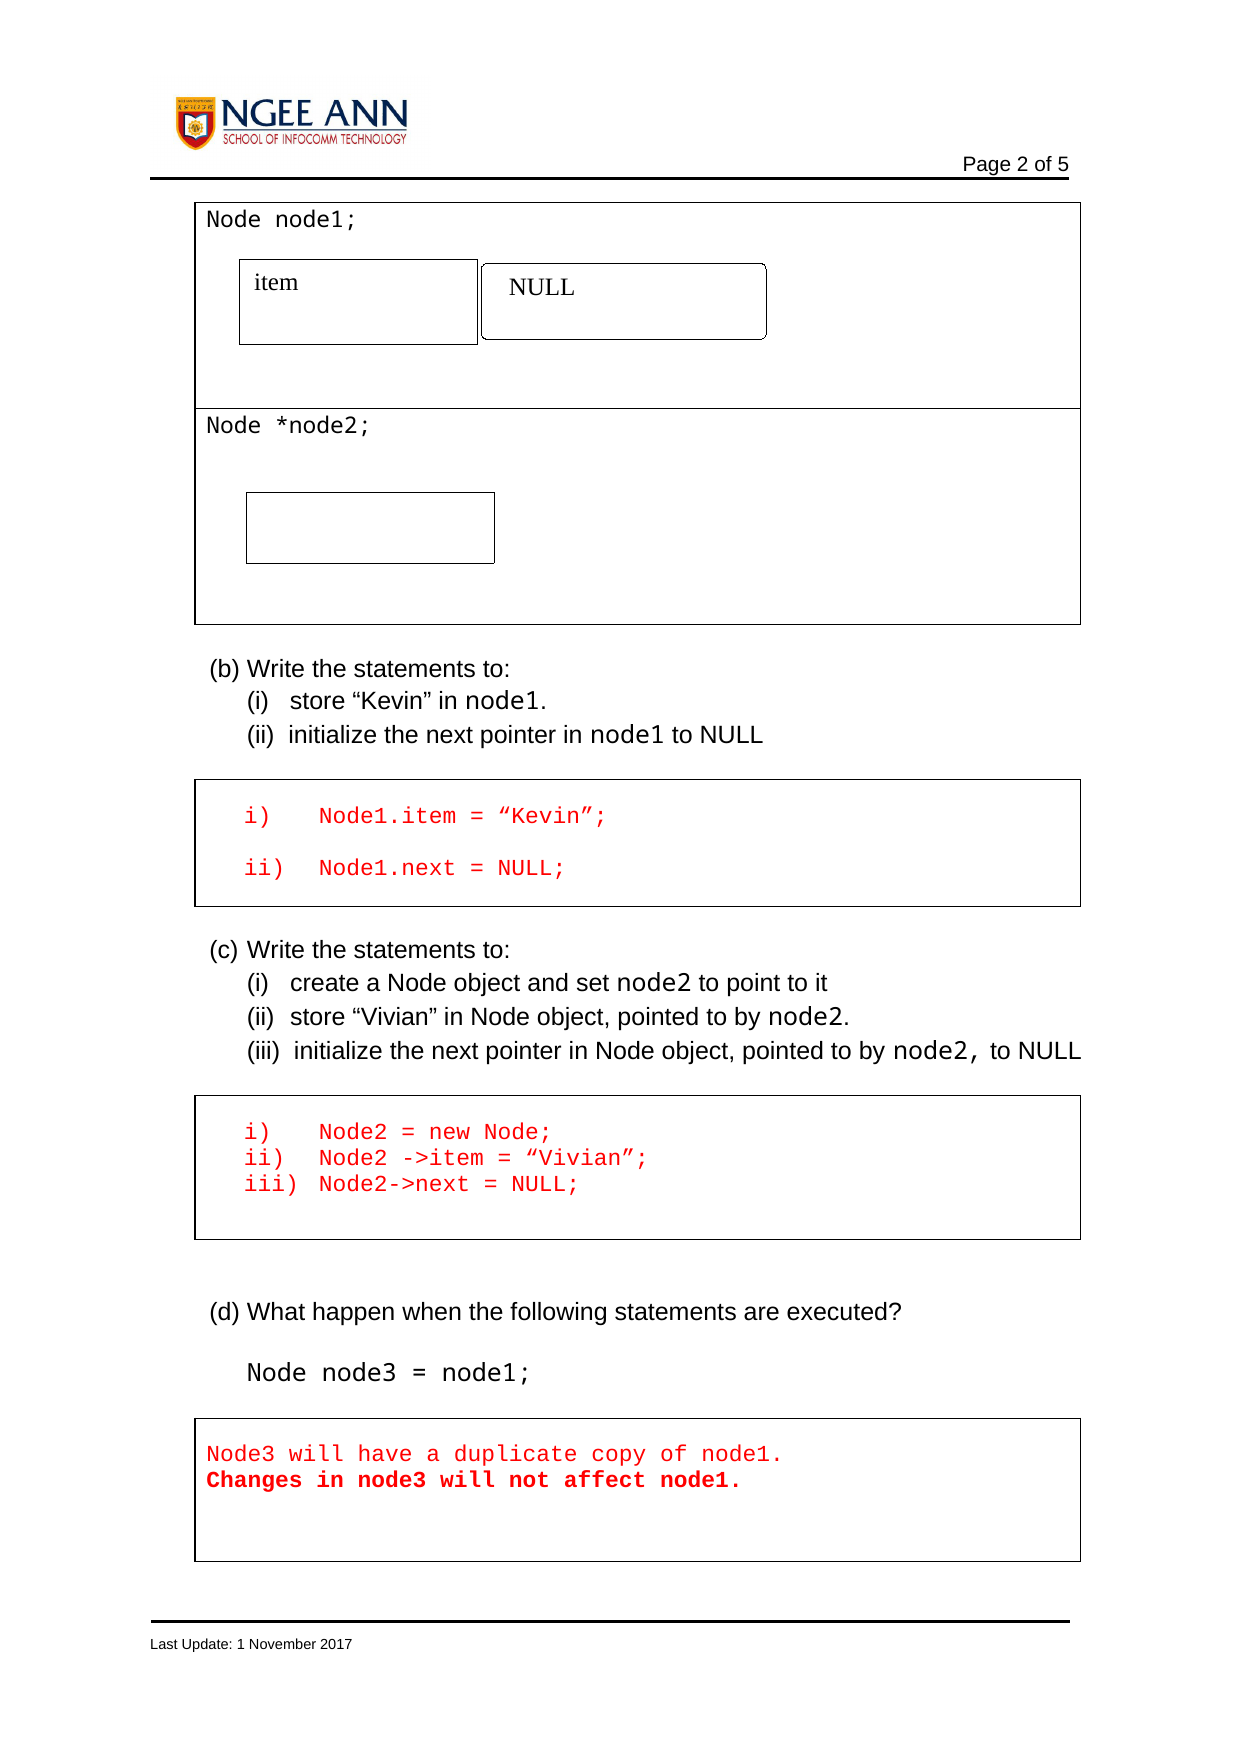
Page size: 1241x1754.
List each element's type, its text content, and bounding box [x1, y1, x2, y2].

list store “Vivian” in Node object, pointed to by node2. [247, 998, 1090, 1032]
list Node node3 = node1; [247, 1355, 1090, 1389]
table_cell Node *node2; [196, 409, 1080, 624]
picture [150, 75, 432, 172]
list (ii) initialize the next pointer in node1 to NULL [247, 716, 1090, 751]
list Write the statements to: [209, 936, 1090, 964]
list (iii) initialize the next pointer in Node object, pointed to by node2, to NULL [247, 1032, 1090, 1067]
list create a Node object and set node2 to point to it [247, 964, 1090, 998]
list Write the statements to: [209, 654, 1090, 682]
list What happen when the following statements are executed? [209, 1297, 1090, 1326]
table_header Node3 will have a duplicate copy of node1. Changes in node3 will not affect node1. [196, 1419, 1080, 1561]
table_header Node2 = new Node; Node2 ->item = “Vivian”; Node2->next = NULL; [196, 1096, 1080, 1239]
table_header Node1.item = “Kevin”; Node1.next = NULL; [196, 780, 1080, 906]
list (i) store “Kevin” in node1. [247, 682, 1090, 716]
table_header Node node1; [196, 203, 1080, 408]
